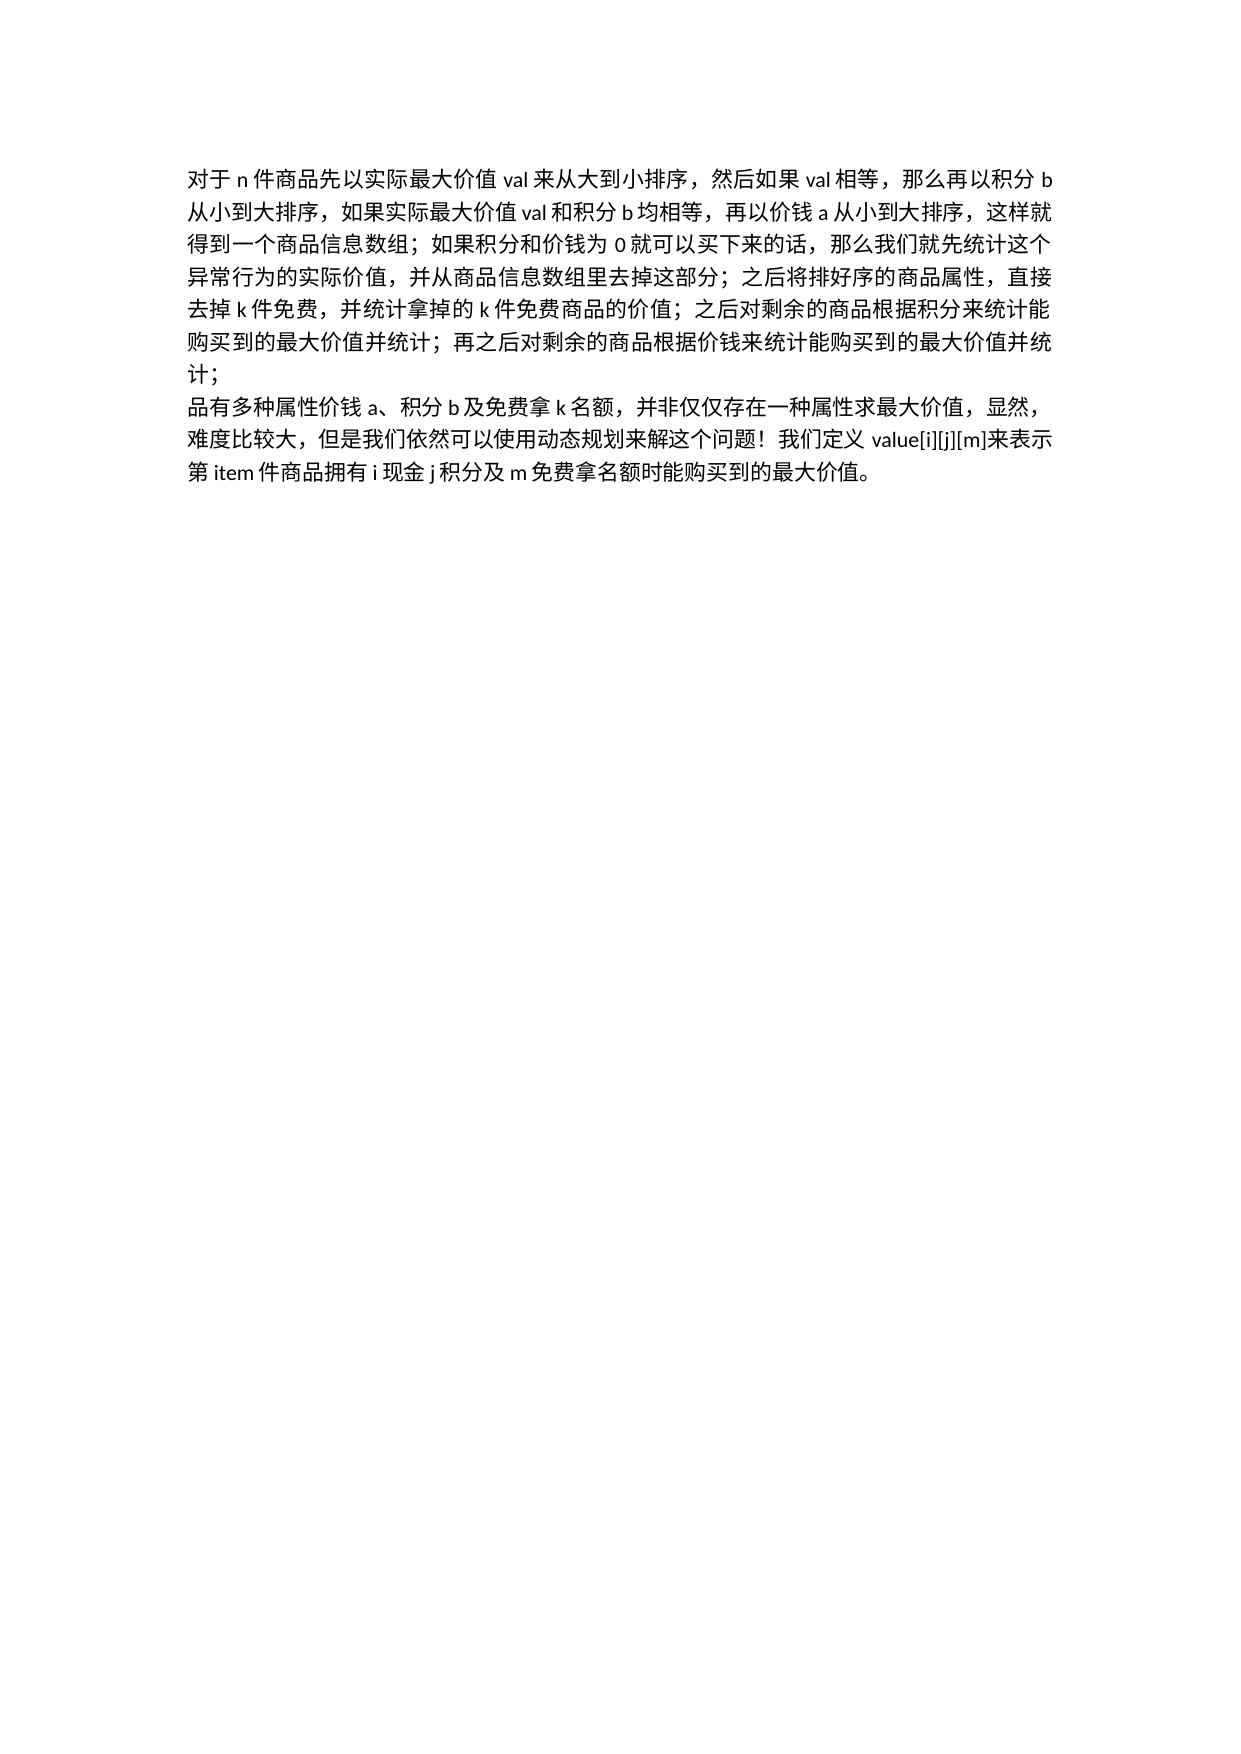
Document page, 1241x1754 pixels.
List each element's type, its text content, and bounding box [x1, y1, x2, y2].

text 品有多种属性价钱a、积分b及免费拿k名额，并非仅仅存在一种属性求最大价值，显然，难度比较大，但是我们依然可以使用动态规划来解这个问题！我们定义value[i][j][m]来表示第item件商品拥有i现金j积分及m免费拿名额时能购买到的最大价值。 [187, 389, 1053, 487]
text 对于n件商品先以实际最大价值val来从大到小排序，然后如果val相等，那么再以积分b从小到大排序，如果实际最大价值val和积分b均相等，再以价钱a从小到大排序，这样就得到一个商品信息数组；如果积分和价钱为0就可以买下来的话，那么我们就先统计这个异常行为的实际价值，并从商品信息数组里去掉这部分；之后将排好序的商品属性，直接去掉k件免费，并统计拿掉的k件免费商品的价值；之后对剩余的商品根据积分来统计能购买到的最大价值并统计；再之后对剩余的商品根据价钱来统计能购买到的最大价值并统计； [187, 162, 1053, 389]
